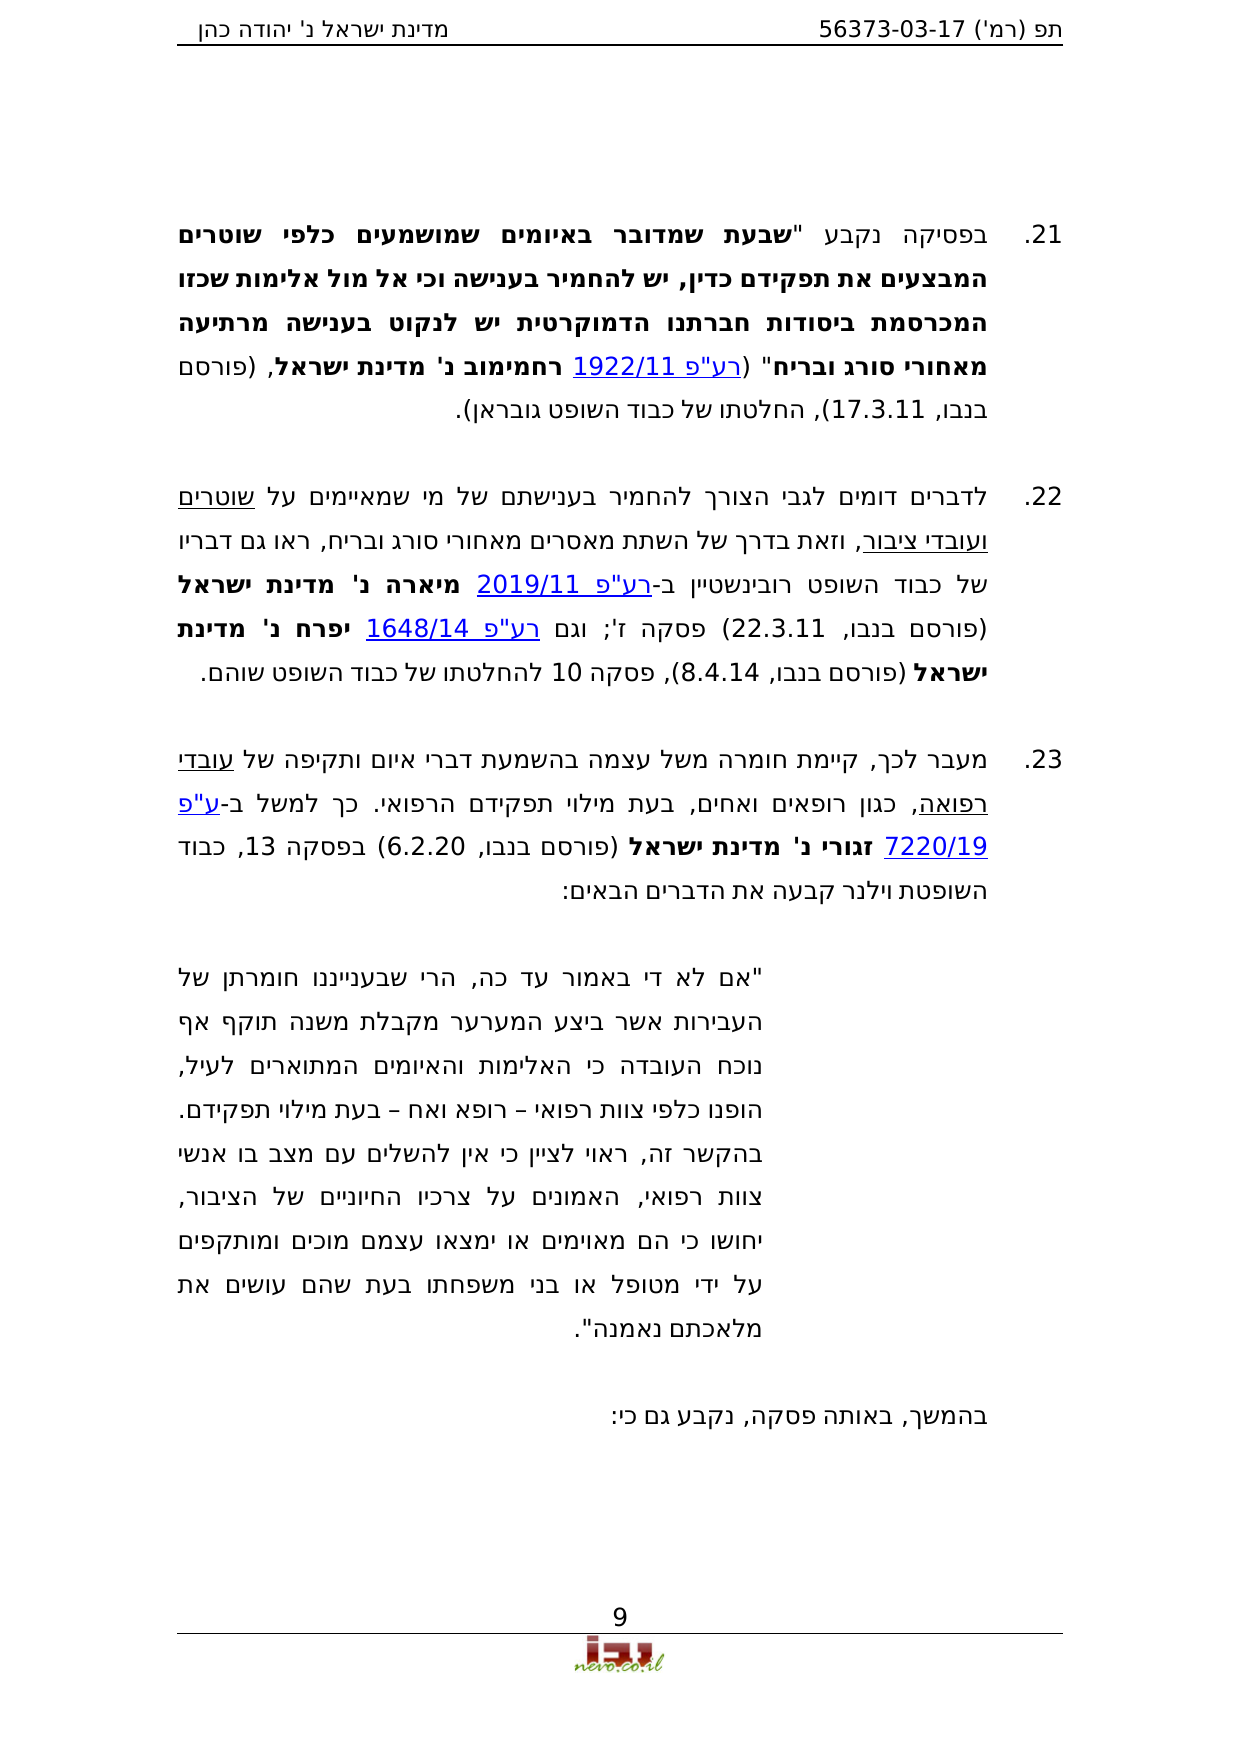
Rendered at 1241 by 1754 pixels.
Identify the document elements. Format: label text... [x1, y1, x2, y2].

text "אם לא די באמור עד כה, הרי שבענייננו חומרתן של העבירות אשר ביצע המערער מקבלת משנה תוקף אף נוכח העובדה כי האלימות והאיומים המתוארים לעיל, הופנו כלפי צוות רפואי – רופא ואח – בעת מילוי תפקידם. בהקשר זה, ראוי לציין כי אין להשלים עם מצב בו אנשי צוות רפואי, האמונים על צרכיו החיוניים של הציבור, יחושו כי הם מאוימים או ימצאו עצמם מוכים ומותקפים על ידי מטופל או בני משפחתו בעת שהם עושים את מלאכתם נאמנה". [177, 963, 763, 1343]
text בהמשך, באותה פסקה, נקבע גם כי: [177, 1401, 1063, 1430]
text 23. מעבר לכך, קיימת חומרה משל עצמה בהשמעת דברי איום ותקיפה של עובדי רפואה, כגון רופאים ואחים, בעת מילוי תפקידם הרפואי. כך למשל ב-ע"פ 7220/19 זגורי נ' מדינת ישראל (פורסם בנבו, 6.2.20) בפסקה 13, כבוד השופטת וילנר קבעה את הדברים הבאים: [177, 745, 1063, 906]
picture [574, 1635, 666, 1673]
text 22. לדברים דומים לגבי הצורך להחמיר בענישתם של מי שמאיימים על שוטרים ועובדי ציבור, וזאת בדרך של השתת מאסרים מאחורי סורג ובריח, ראו גם דבריו של כבוד השופט רובינשטיין ב-רע"פ 2019/11 מיארה נ' מדינת ישראל (פורסם בנבו, 22.3.11) פסקה ז'; וגם רע"פ 1648/14 יפרח נ' מדינת ישראל (פורסם בנבו, 8.4.14), פסקה 10 להחלטתו של כבוד השופט שוהם. [177, 483, 1063, 687]
text 21. בפסיקה נקבע "שבעת שמדובר באיומים שמושמעים כלפי שוטרים המבצעים את תפקידם כדין, יש להחמיר בענישה וכי אל מול אלימות שכזו המכרסמת ביסודות חברתנו הדמוקרטית יש לנקוט בענישה מרתיעה מאחורי סורג ובריח" (רע"פ 1922/11 רחמימוב נ' מדינת ישראל, (פורסם בנבו, 17.3.11), החלטתו של כבוד השופט גובראן). [177, 220, 1063, 425]
